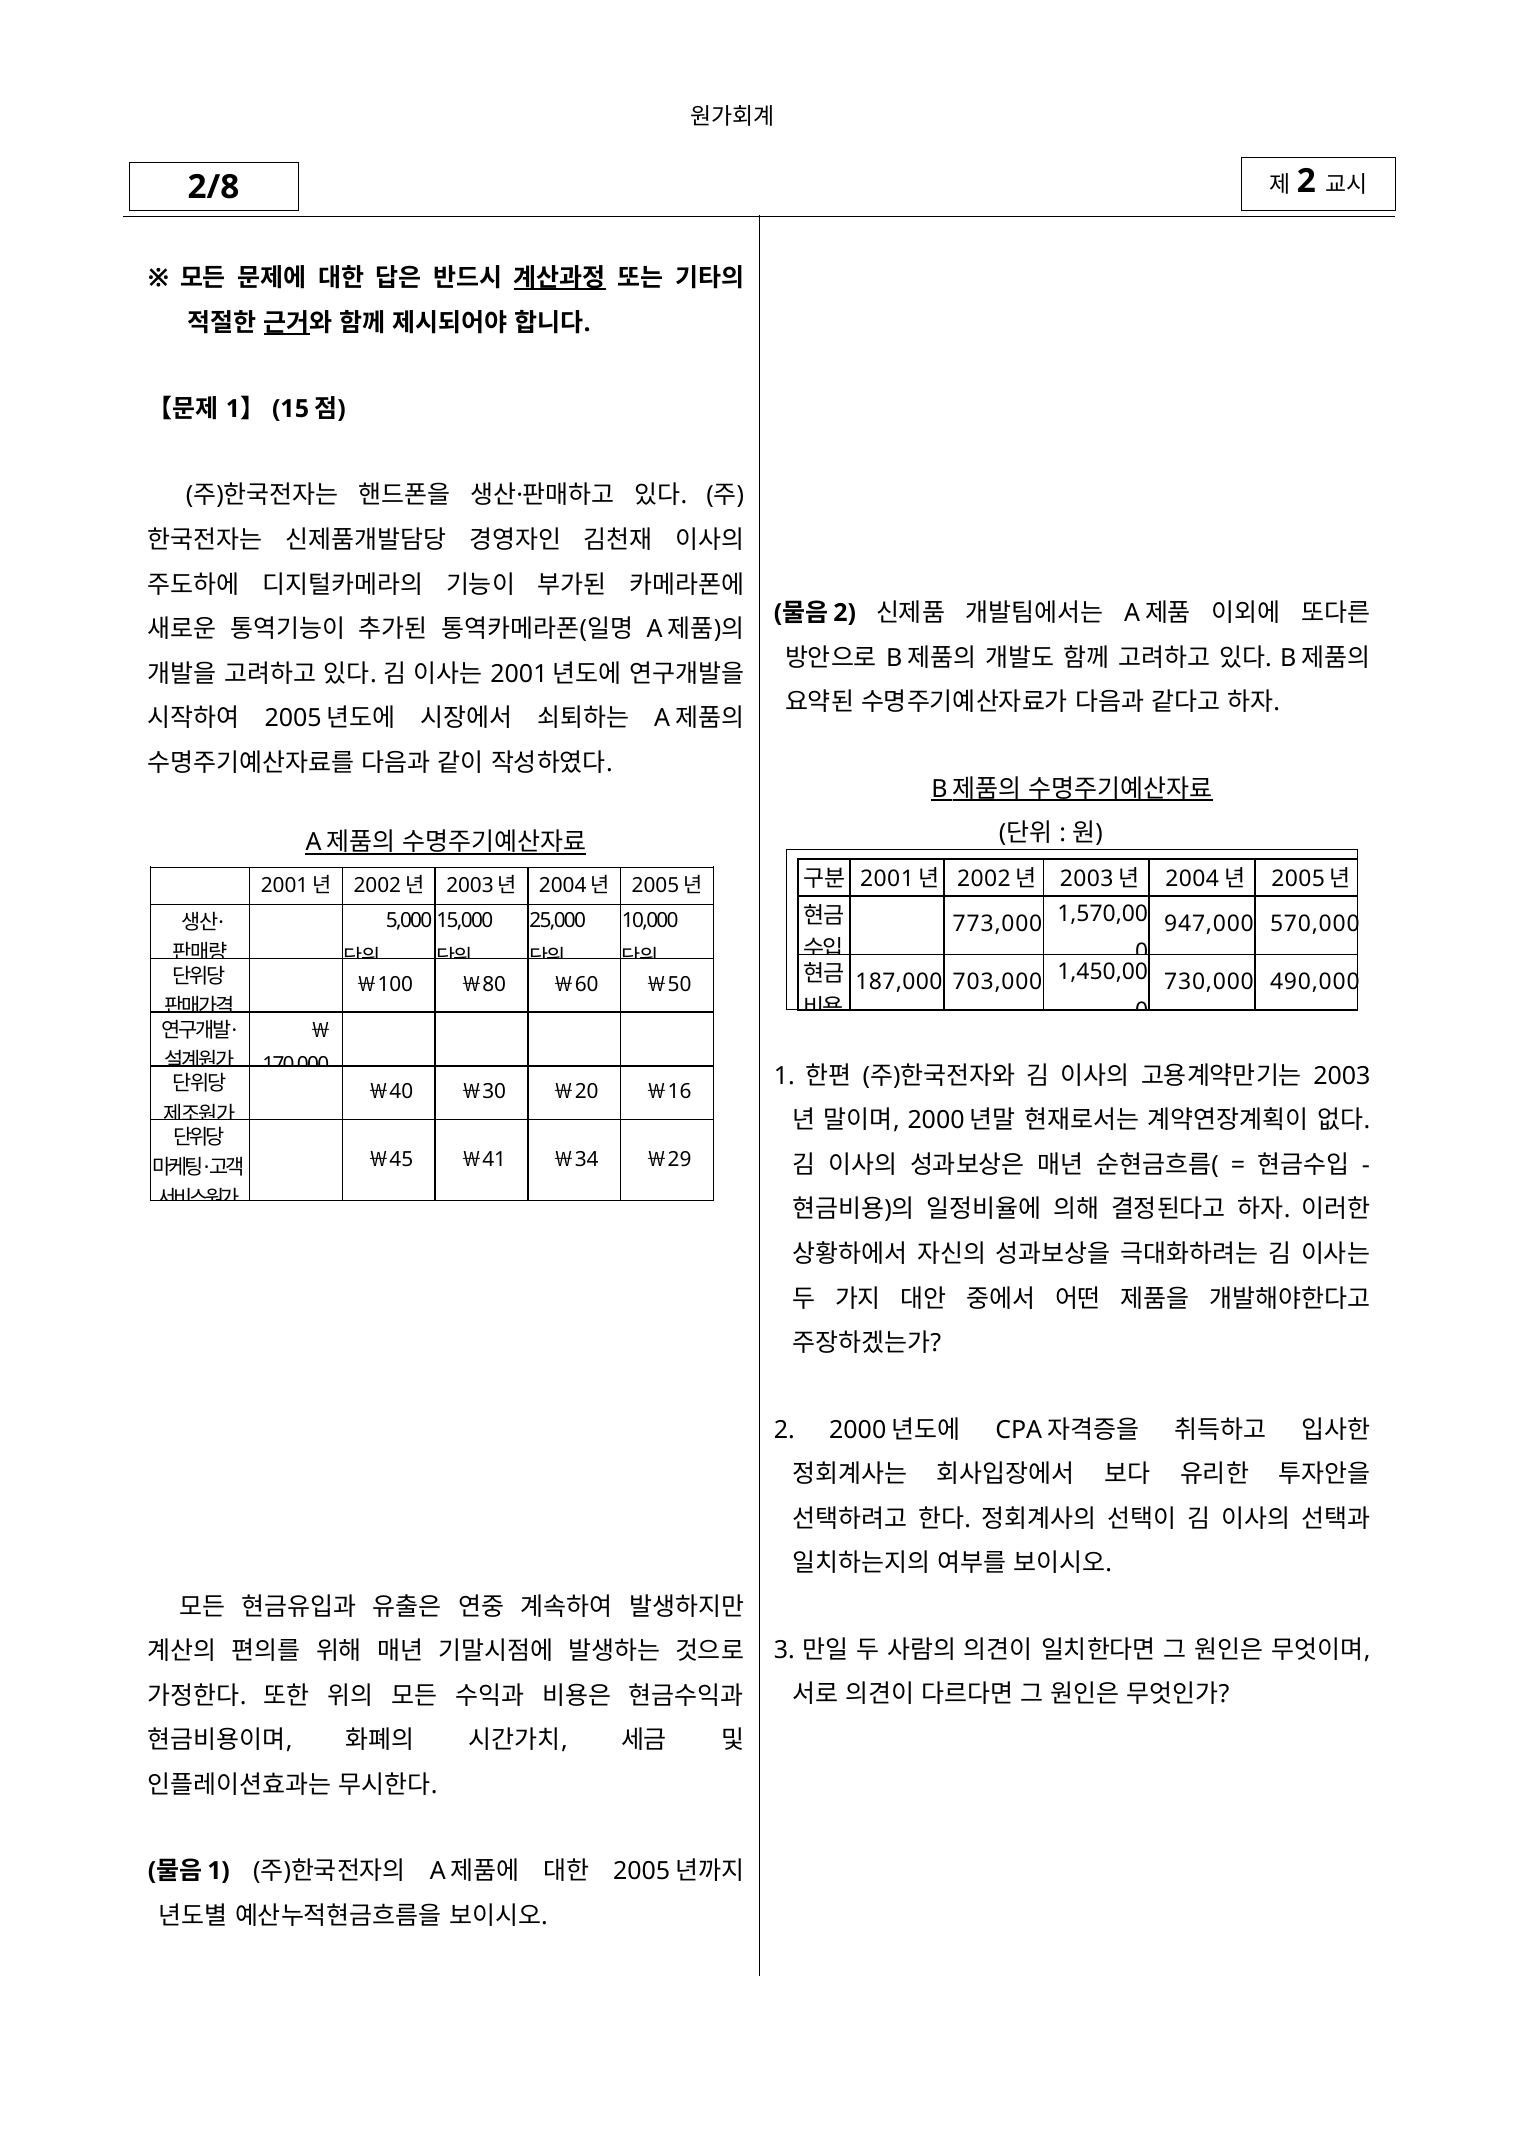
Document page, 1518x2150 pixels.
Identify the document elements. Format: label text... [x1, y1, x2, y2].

table_cell ￦60 [529, 959, 620, 1011]
table_cell 현금비용 [799, 955, 849, 1009]
table_cell ￦50 [621, 959, 713, 1011]
table_cell 단위당 판매가격 [151, 959, 249, 1011]
table_cell [436, 1013, 527, 1065]
table_cell [621, 1013, 713, 1065]
table_cell [343, 1013, 434, 1065]
table_cell ￦40 [343, 1067, 434, 1119]
table_cell [250, 959, 342, 1011]
text (단위 : 원) [774, 813, 1370, 849]
table_cell 15,000단위 [436, 905, 527, 957]
table_cell ￦34 [529, 1120, 620, 1199]
table_cell 25,000단위 [529, 905, 620, 957]
table_header 2002년 [343, 868, 434, 904]
table_cell 570,000 [1256, 897, 1357, 954]
table_cell 단위당 마케팅·고객 서비스원가 [151, 1120, 249, 1199]
table_cell 947,000 [1150, 897, 1254, 954]
table_header 2005년 [1256, 860, 1357, 895]
table_cell 773,000 [945, 897, 1043, 954]
table_cell 생산· 판매량 [151, 905, 249, 957]
table_header [151, 868, 249, 904]
table_cell 1,450,000 [1044, 955, 1148, 1009]
table_cell ￦170,000 [250, 1013, 342, 1065]
table_cell 187,000 [851, 955, 943, 1009]
table_cell ￦20 [529, 1067, 620, 1119]
text (주)한국전자는 핸드폰을 생산·판매하고 있다. (주)한국전자는 신제품개발담당 경영자인 김천재 이사의 주도하에 디지털카메라의 기능이 부가된 카메라폰에 새로운 통역기능이 추가된 통역카메라폰(일명 A제품)의 개발을 고려하고 있다. 김 이사는 2001년도에 연구개발을 시작하여 2005년도에 시장에서 쇠퇴하는 A제품의 수명주기예산자료를 다음과 같이 작성하였다. [148, 475, 744, 779]
text 2. 2000년도에 CPA자격증을 취득하고 입사한 정회계사는 회사입장에서 보다 유리한 투자안을 선택하려고 한다. 정회계사의 선택이 김 이사의 선택과 일치하는지의 여부를 보이시오. [774, 1409, 1370, 1579]
table_cell 730,000 [1150, 955, 1254, 1009]
table_cell [529, 1013, 620, 1065]
table_cell 현금수입 [799, 897, 849, 954]
table_cell [250, 1120, 342, 1199]
table_cell [250, 905, 342, 957]
table_cell 1,570,000 [1044, 897, 1148, 954]
table_cell 연구개발· 설계원가 [151, 1013, 249, 1065]
table_header 2001년 [250, 868, 342, 904]
table_cell ￦100 [343, 959, 434, 1011]
table_cell ￦30 [436, 1067, 527, 1119]
table_header 2004년 [1150, 860, 1254, 895]
table_cell 10,000단위 [621, 905, 713, 957]
table_header 2001년 [851, 860, 943, 895]
text (물음1) (주)한국전자의 A제품에 대한 2005년까지 년도별 예산누적현금흐름을 보이시오. [148, 1851, 744, 1932]
table_header 구분 [799, 860, 849, 895]
table_header 2002년 [945, 860, 1043, 895]
table_cell [250, 1067, 342, 1119]
text 1. 한편 (주)한국전자와 김 이사의 고용계약만기는 2003년 말이며, 2000년말 현재로서는 계약연장계획이 없다. 김 이사의 성과보상은 매년 순현금흐름( = 현금수입 - 현금비용)의 일정비율에 의해 결정된다고 하자. 이러한 상황하에서 자신의 성과보상을 극대화하려는 김 이사는 두 가지 대안 중에서 어떤 제품을 개발해야한다고 주장하겠는가? [774, 1055, 1370, 1359]
table_cell 단위당 제조원가 [151, 1067, 249, 1119]
table_cell [851, 897, 943, 954]
table_cell ￦16 [621, 1067, 713, 1119]
text 【문제 1】 (15점) [148, 388, 744, 425]
table_header 2003년 [1044, 860, 1148, 895]
table_header 2003년 [436, 868, 527, 904]
table_cell ￦41 [436, 1120, 527, 1199]
table_cell 490,000 [1256, 955, 1357, 1009]
table_header 2004년 [529, 868, 620, 904]
table_header 2005년 [621, 868, 713, 904]
table_cell 5,000단위 [343, 905, 434, 957]
text A제품의 수명주기예산자료 [148, 822, 744, 858]
text (물음2) 신제품 개발팀에서는 A제품 이외에 또다른 방안으로 B제품의 개발도 함께 고려하고 있다. B제품의 요약된 수명주기예산자료가 다음과 같다고 하자. [774, 592, 1370, 718]
text B제품의 수명주기예산자료 [774, 768, 1370, 804]
text 모든 현금유입과 유출은 연중 계속하여 발생하지만 계산의 편의를 위해 매년 기말시점에 발생하는 것으로 가정한다. 또한 위의 모든 수익과 비용은 현금수익과 현금비용이며, 화폐의 시간가치, 세금 및 인플레이션효과는 무시한다. [148, 1586, 744, 1801]
table_cell 703,000 [945, 955, 1043, 1009]
text ※ 모든 문제에 대한 답은 반드시 계산과정 또는 기타의 적절한 근거와 함께 제시되어야 합니다. [148, 257, 744, 338]
table_cell ￦45 [343, 1120, 434, 1199]
text 3. 만일 두 사람의 의견이 일치한다면 그 원인은 무엇이며, 서로 의견이 다르다면 그 원인은 무엇인가? [774, 1629, 1370, 1710]
table_cell ￦80 [436, 959, 527, 1011]
table_cell ￦29 [621, 1120, 713, 1199]
